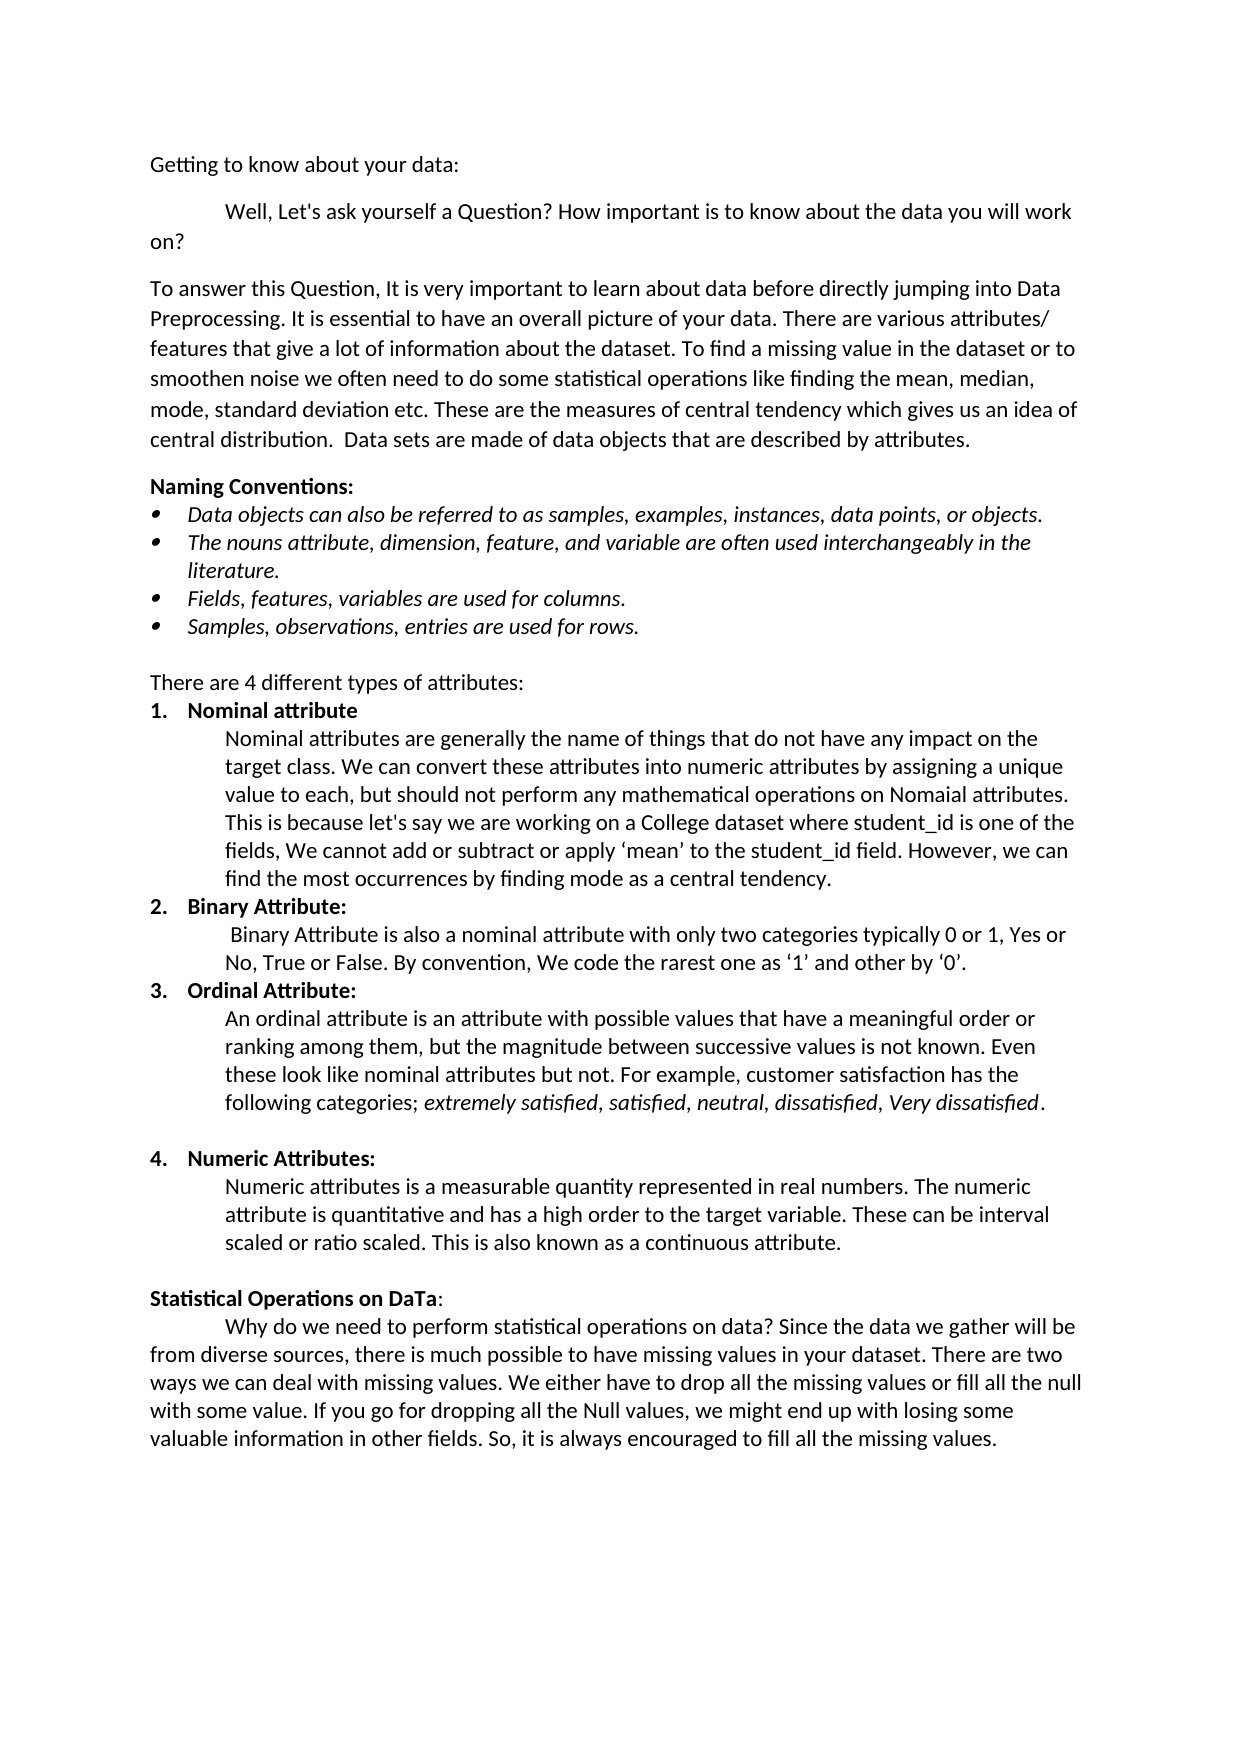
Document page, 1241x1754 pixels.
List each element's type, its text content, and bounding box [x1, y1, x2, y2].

text To answer this Question, It is very important to learn about data before directly jumping into Data Preprocessing. It is essential to have an overall picture of your data. There are various attributes/ features that give a lot of information about the dataset. To find a missing value in the dataset or to smoothen noise we often need to do some statistical operations like finding the mean, median, mode, standard deviation etc. These are the measures of central tendency which gives us an idea of central distribution. Data sets are made of data objects that are described by attributes. [150, 274, 1090, 453]
text Binary Attribute is also a nominal attribute with only two categories typically 0 or 1, Yes or No, True or False. By convention, We code the rarest one as ‘1’ and other by ‘0’. [225, 920, 1090, 976]
list ranking among them, but the magnitude between successive values is not known. Even these look like nominal attributes but not. For example, customer satisfaction has the following categories; extremely satisfied, satisfied, neutral, dissatisfied, Very dissatisfied. [225, 1032, 1090, 1116]
list Nominal attributes are generally the name of things that do not have any impact on the target class. We can convert these attributes into numeric attributes by assigning a unique value to each, but should not perform any mathematical operations on Nomaial attributes. This is because let's say we are working on a College dataset where student_id is one of the fields, We cannot add or subtract or apply ‘mean’ to the student_id field. However, we can find the most occurrences by finding mode as a central tendency. [225, 724, 1090, 892]
list Data objects can also be referred to as samples, examples, instances, data points, or objects. [150, 500, 1090, 528]
text Statistical Operations on DaTa: [150, 1284, 1090, 1312]
list The nouns attribute, dimension, feature, and variable are often used interchangeably in the literature. [150, 528, 1090, 584]
list Numeric attributes is a measurable quantity represented in real numbers. The numeric attribute is quantitative and has a high order to the target variable. These can be interval scaled or ratio scaled. This is also known as a continuous attribute. [225, 1172, 1090, 1256]
list Numeric Attributes: [150, 1144, 1090, 1172]
list Fields, features, variables are used for columns. [150, 584, 1090, 612]
list An ordinal attribute is an attribute with possible values that have a meaningful order or [225, 1004, 1090, 1032]
list Nominal attribute [150, 696, 1090, 724]
list Ordinal Attribute: [150, 976, 1090, 1004]
text Getting to know about your data: [150, 150, 1090, 178]
list Samples, observations, entries are used for rows. [150, 612, 1090, 640]
text There are 4 different types of attributes: [150, 668, 1090, 696]
text Naming Conventions: [150, 472, 1090, 500]
text Why do we need to perform statistical operations on data? Since the data we gather will be from diverse sources, there is much possible to have missing values in your dataset. There are two ways we can deal with missing values. We either have to drop all the missing values or fill all the null with some value. If you go for dropping all the Null values, we might end up with losing some valuable information in other fields. So, it is always encouraged to fill all the missing values. [150, 1312, 1090, 1453]
list Binary Attribute: [150, 892, 1090, 920]
text Well, Let's ask yourself a Question? How important is to know about the data you will work on? [150, 197, 1090, 255]
